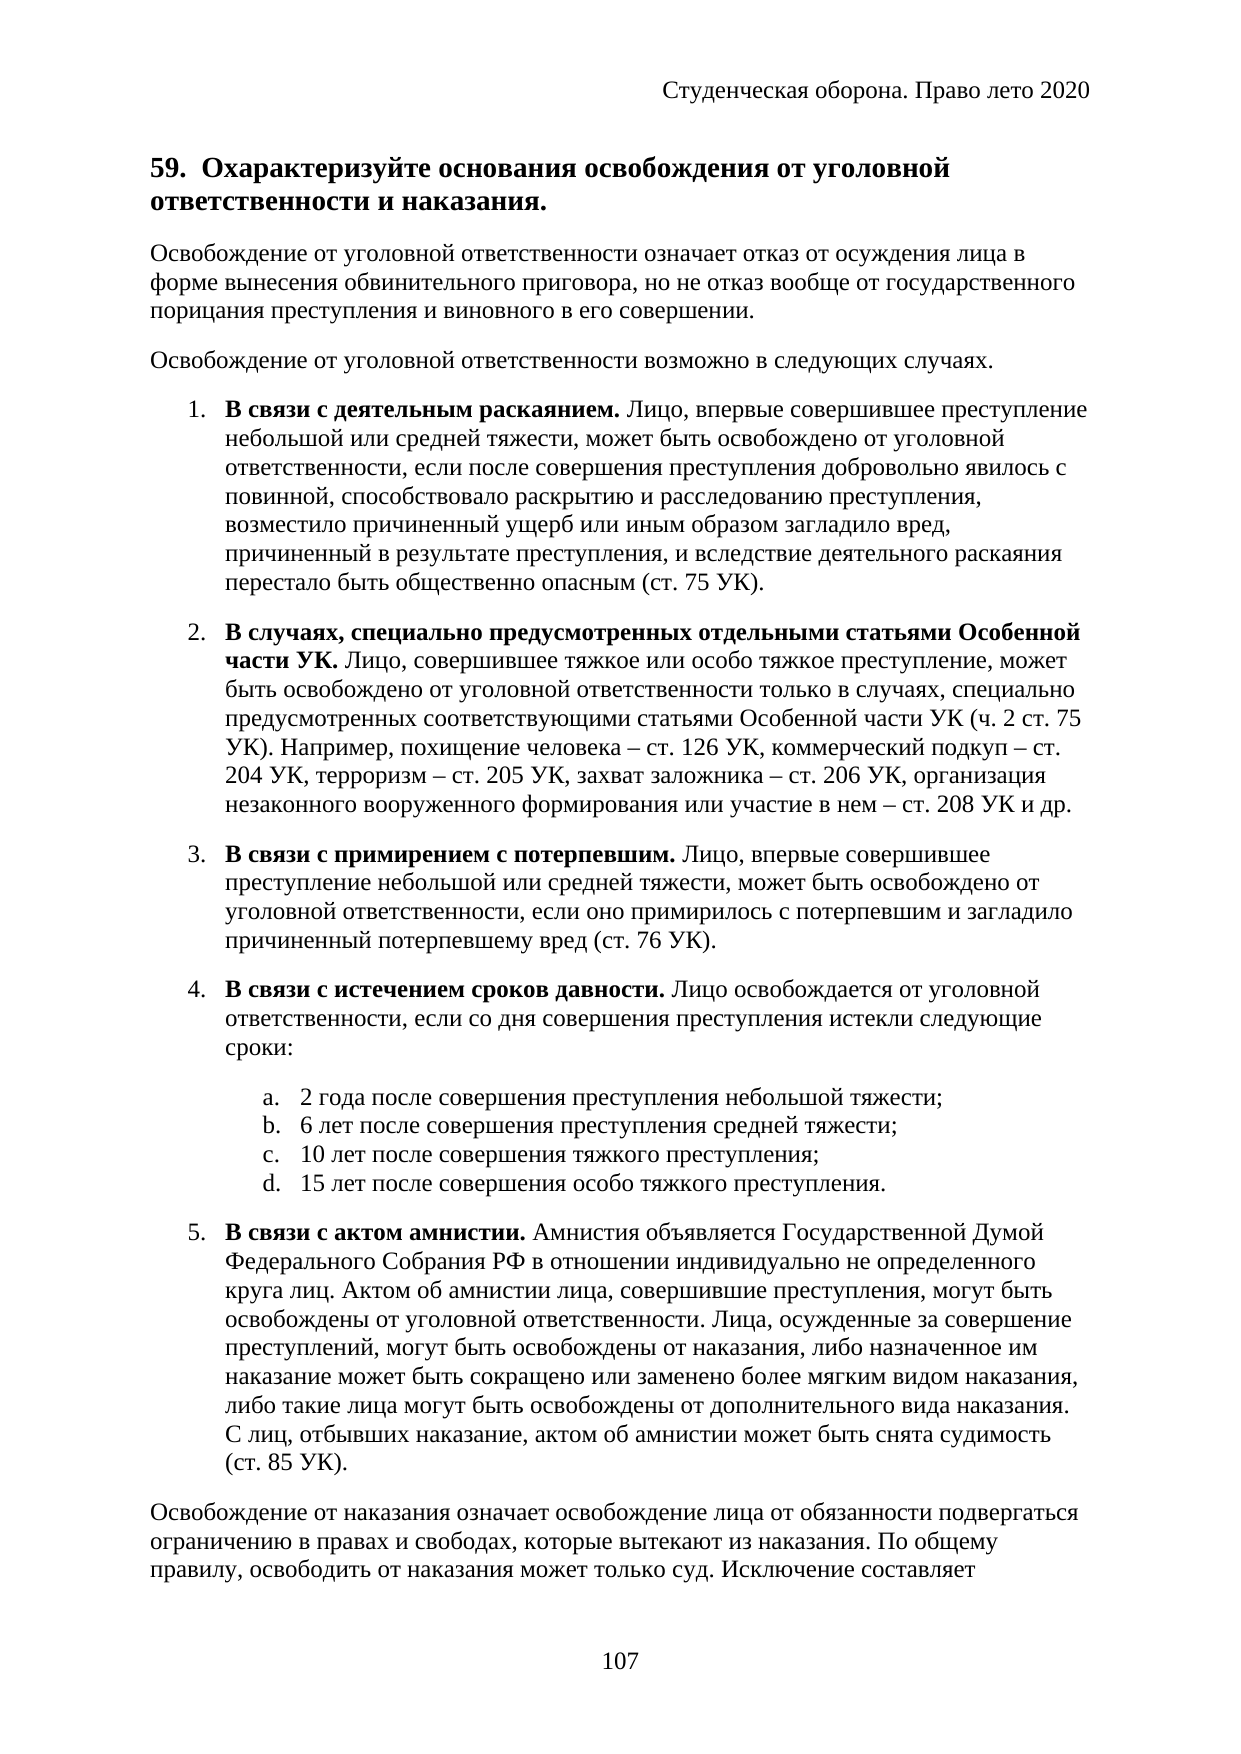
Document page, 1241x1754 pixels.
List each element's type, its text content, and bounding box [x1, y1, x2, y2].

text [150, 1497, 1090, 1583]
list В связи с деятельным раскаянием. Лицо, впервые совершившее преступление небольшой или средней тяжести, может быть освобождено от уголовной ответственности, если после совершения преступления добровольно явилось с повинной, способствовало раскрытию и расследованию преступления, возместило причиненный ущерб или иным образом загладило вред, причиненный в результате преступления, и вследствие деятельного раскаяния перестало быть общественно опасным (ст. 75 УК). [187, 394, 1090, 596]
list 6 лет после совершения преступления средней тяжести; [262, 1110, 1090, 1139]
list В связи с актом амнистии. Амнистия объявляется Государственной Думой Федерального Собрания РФ в отношении индивидуально не определенного круга лиц. Актом об амнистии лица, совершившие преступления, могут быть освобождены от уголовной ответственности. Лица, осужденные за совершение преступлений, могут быть освобождены от наказания, либо назначенное им наказание может быть сокращено или заменено более мягким видом наказания, либо такие лица могут быть освобождены от дополнительного вида наказания. С лиц, отбывших наказание, актом об амнистии может быть снята судимость (ст. 85 УК). [187, 1217, 1090, 1476]
list 2 года после совершения преступления небольшой тяжести; [262, 1082, 1090, 1110]
list 15 лет после совершения особо тяжкого преступления. [262, 1168, 1090, 1197]
list 10 лет после совершения тяжкого преступления; [262, 1139, 1090, 1168]
text Освобождение от уголовной ответственности возможно в следующих случаях. [150, 345, 1090, 374]
list В случаях, специально предусмотренных отдельными статьями Особенной части УК. Лицо, совершившее тяжкое или особо тяжкое преступление, может быть освобождено от уголовной ответственности только в случаях, специально предусмотренных соответствующими статьями Особенной части УК (ч. 2 ст. 75 УК). Например, похищение человека – ст. 126 УК, коммерческий подкуп – ст. 204 УК, терроризм – ст. 205 УК, захват заложника – ст. 206 УК, организация незаконного вооруженного формирования или участие в нем – ст. 208 УК и др. [187, 617, 1090, 818]
subtitle 59. Охарактеризуйте основания освобождения от уголовной ответственности и наказания. [150, 150, 1090, 217]
text Освобождение от уголовной ответственности означает отказ от осуждения лица в форме вынесения обвинительного приговора, но не отказ вообще от государственного порицания преступления и виновного в его совершении. [150, 238, 1090, 324]
list В связи с истечением сроков давности. Лицо освобождается от уголовной ответственности, если со дня совершения преступления истекли следующие сроки: [187, 974, 1090, 1061]
list В связи с примирением с потерпевшим. Лицо, впервые совершившее преступление небольшой или средней тяжести, может быть освобождено от уголовной ответственности, если оно примирилось с потерпевшим и загладило причиненный потерпевшему вред (ст. 76 УК). [187, 839, 1090, 954]
